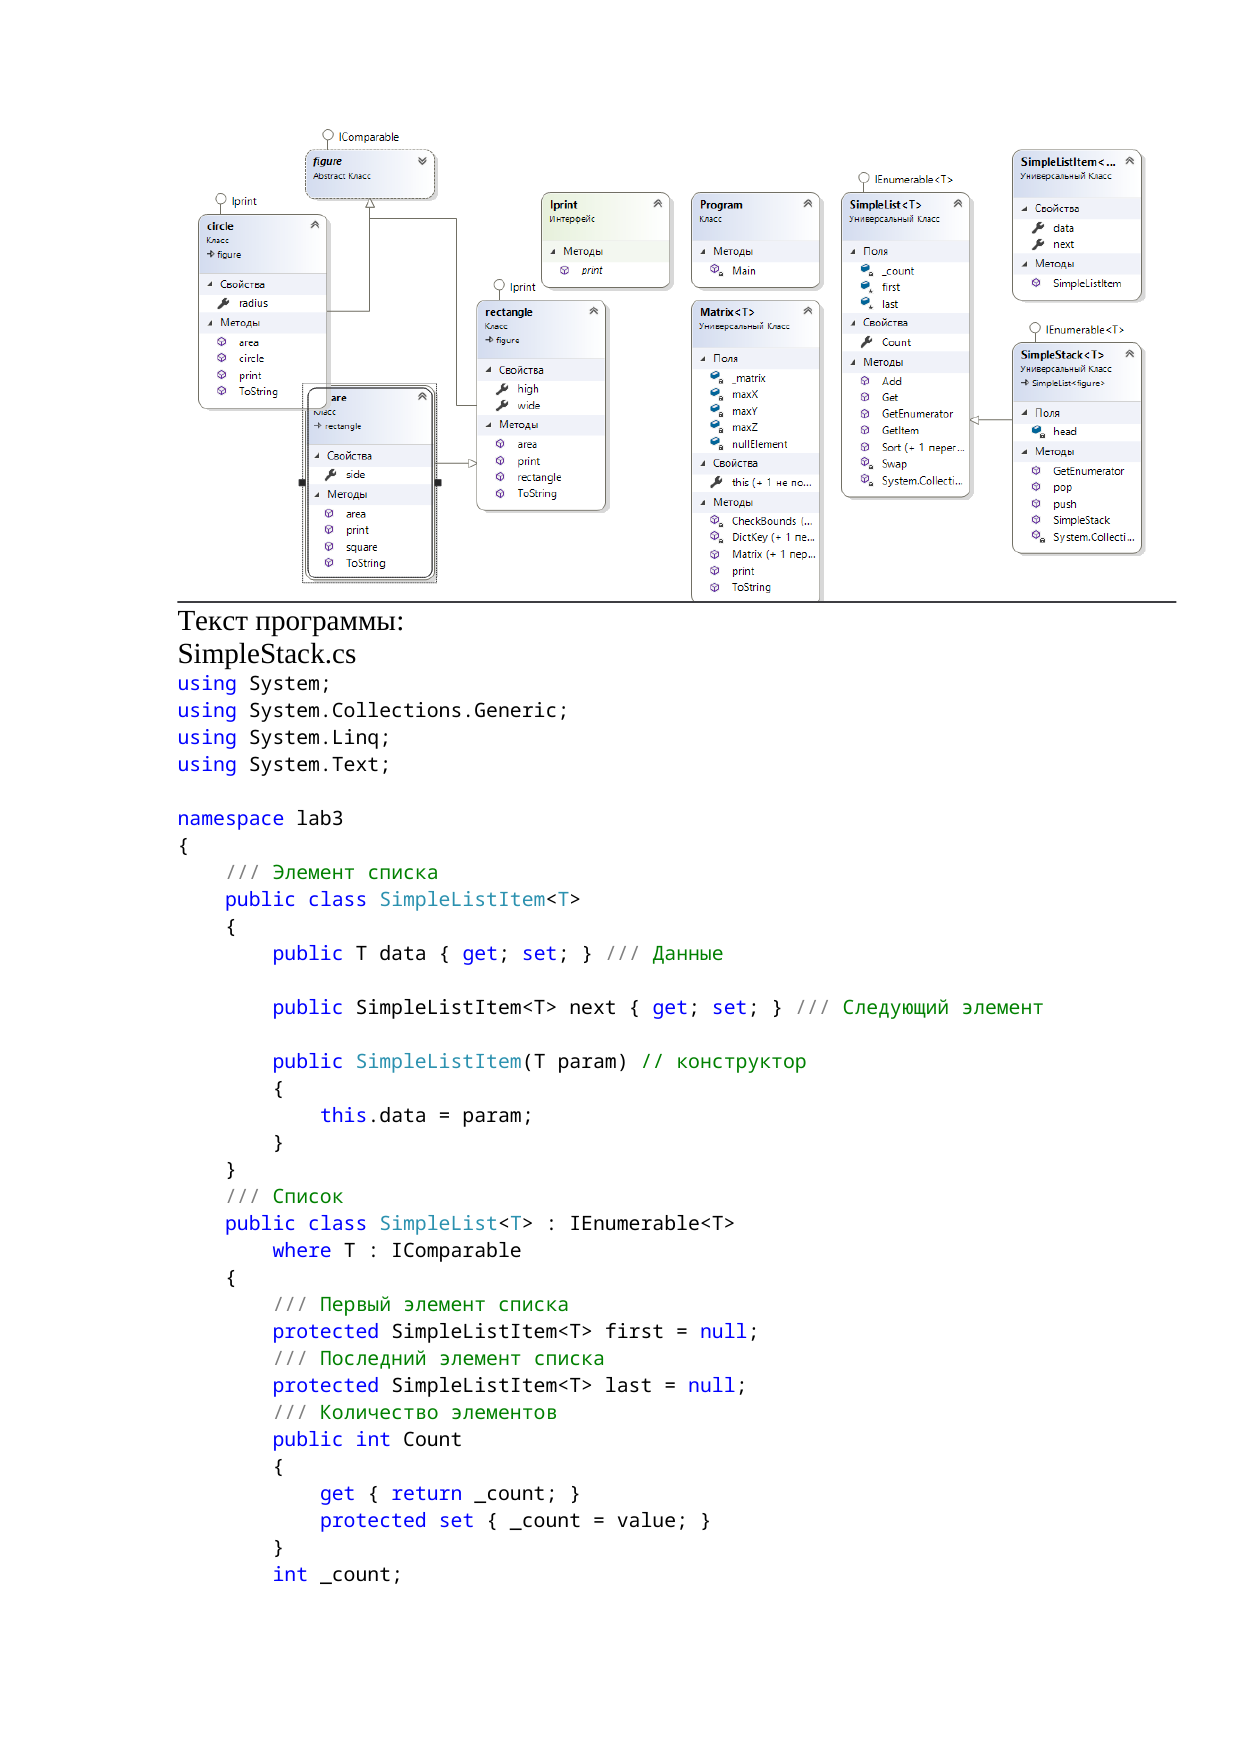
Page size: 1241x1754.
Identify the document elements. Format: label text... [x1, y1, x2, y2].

text { [177, 1263, 1152, 1290]
text protected SimpleListItem<T> first = null; [177, 1317, 1152, 1344]
text using System.Collections.Generic; [177, 697, 1152, 724]
text /// Количество элементов [177, 1398, 1152, 1425]
text public SimpleListItem<T> next { get; set; } /// Следующий элемент [177, 993, 1152, 1020]
text public class SimpleList<T> : IEnumerable<T> [177, 1209, 1152, 1236]
text { [177, 832, 1152, 858]
text { [177, 912, 1152, 939]
text } [177, 1155, 1152, 1182]
text SimpleStack.cs [177, 636, 1152, 670]
text public T data { get; set; } /// Данные [177, 939, 1152, 966]
text public SimpleListItem(T param) // конструктор [177, 1047, 1152, 1074]
text } [177, 1533, 1152, 1560]
text protected set { _count = value; } [177, 1506, 1152, 1533]
text using System.Text; [177, 751, 1152, 778]
text int _count; [177, 1560, 1152, 1587]
text using System.Linq; [177, 724, 1152, 751]
text using System; [177, 670, 1152, 697]
text get { return _count; } [177, 1479, 1152, 1506]
text public int Count [177, 1425, 1152, 1452]
text /// Список [177, 1182, 1152, 1209]
text /// Последний элемент списка [177, 1344, 1152, 1371]
text Текст программы: [177, 603, 1152, 636]
text } [177, 1128, 1152, 1155]
text where T : IComparable [177, 1236, 1152, 1263]
text /// Первый элемент списка [177, 1290, 1152, 1317]
text { [177, 1074, 1152, 1101]
text /// Элемент списка [177, 858, 1152, 886]
text public class SimpleListItem<T> [177, 886, 1152, 912]
text { [177, 1452, 1152, 1479]
text this.data = param; [177, 1101, 1152, 1128]
text protected SimpleListItem<T> last = null; [177, 1371, 1152, 1398]
text namespace lab3 [177, 804, 1152, 832]
picture [177, 118, 1177, 603]
